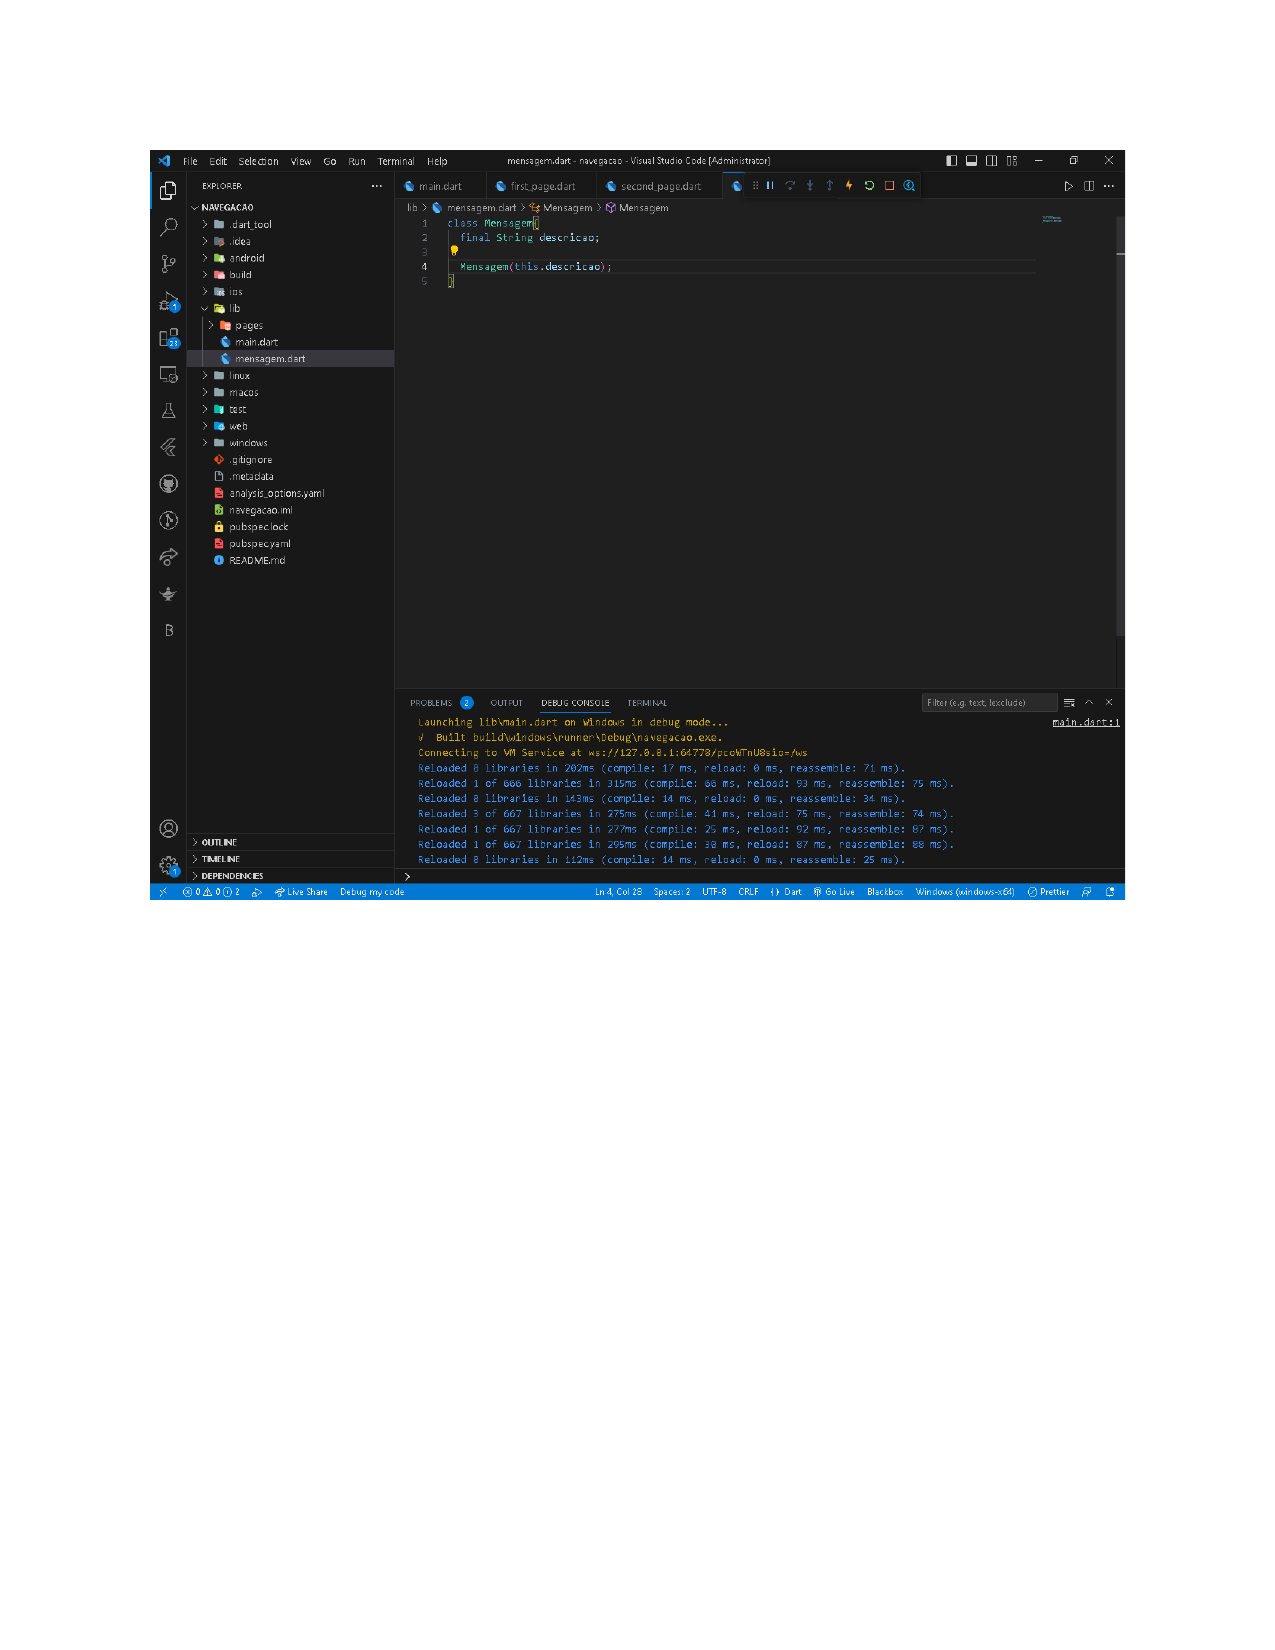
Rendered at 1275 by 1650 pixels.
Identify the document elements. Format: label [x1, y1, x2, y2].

picture [150, 150, 1125, 900]
